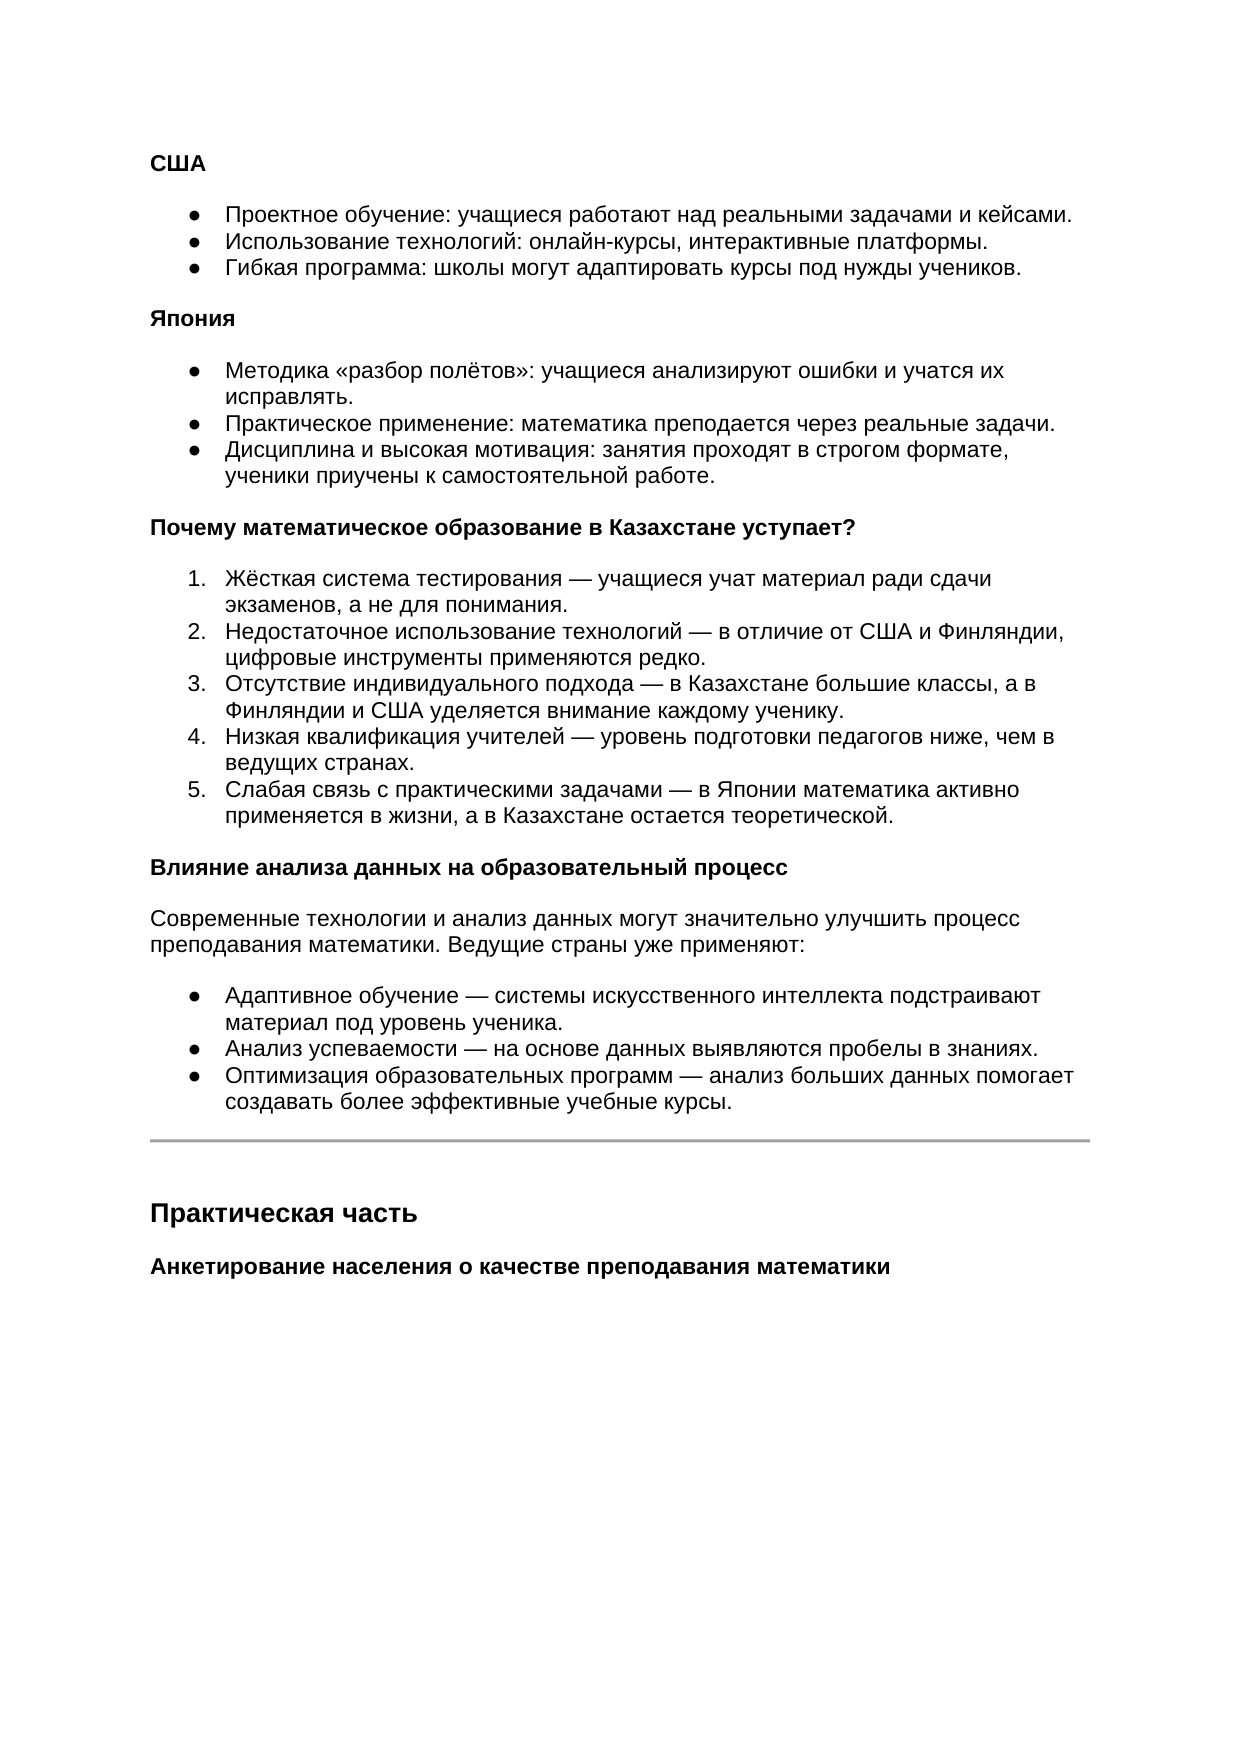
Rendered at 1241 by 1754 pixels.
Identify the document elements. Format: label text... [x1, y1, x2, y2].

text США [150, 150, 1090, 176]
list Адаптивное обучение — системы искусственного интеллекта подстраивают материал под уровень ученика. [187, 982, 1090, 1035]
list Недостаточное использование технологий — в отличие от США и Финляндии, цифровые инструменты применяются редко. [187, 618, 1090, 670]
list Использование технологий: онлайн-курсы, интерактивные платформы. [187, 228, 1090, 254]
list Гибкая программа: школы могут адаптировать курсы под нужды учеников. [187, 254, 1090, 280]
subtitle Практическая часть [150, 1197, 1090, 1228]
list Анализ успеваемости — на основе данных выявляются пробелы в знаниях. [187, 1035, 1090, 1062]
list Оптимизация образовательных программ — анализ больших данных помогает создавать более эффективные учебные курсы. [187, 1062, 1090, 1114]
list Проектное обучение: учащиеся работают над реальными задачами и кейсами. [187, 201, 1090, 228]
subtitle Влияние анализа данных на образовательный процесс [150, 853, 1090, 880]
list Практическое применение: математика преподается через реальные задачи. [187, 409, 1090, 436]
text Япония [150, 305, 1090, 332]
text Современные технологии и анализ данных могут значительно улучшить процесс преподавания математики. Ведущие страны уже применяют: [150, 905, 1090, 957]
subtitle Почему математическое образование в Казахстане уступает? [150, 513, 1090, 540]
list Дисциплина и высокая мотивация: занятия проходят в строгом формате, ученики приучены к самостоятельной работе. [187, 436, 1090, 488]
list Отсутствие индивидуального подхода — в Казахстане большие классы, а в Финляндии и США уделяется внимание каждому ученику. [187, 670, 1090, 723]
list Жёсткая система тестирования — учащиеся учат материал ради сдачи экзаменов, а не для понимания. [187, 565, 1090, 618]
list Слабая связь с практическими задачами — в Японии математика активно применяется в жизни, а в Казахстане остается теоретической. [187, 776, 1090, 828]
list Методика «разбор полётов»: учащиеся анализируют ошибки и учатся их исправлять. [187, 357, 1090, 409]
subtitle Анкетирование населения о качестве преподавания математики [150, 1253, 1090, 1279]
list Низкая квалификация учителей — уровень подготовки педагогов ниже, чем в ведущих странах. [187, 723, 1090, 776]
